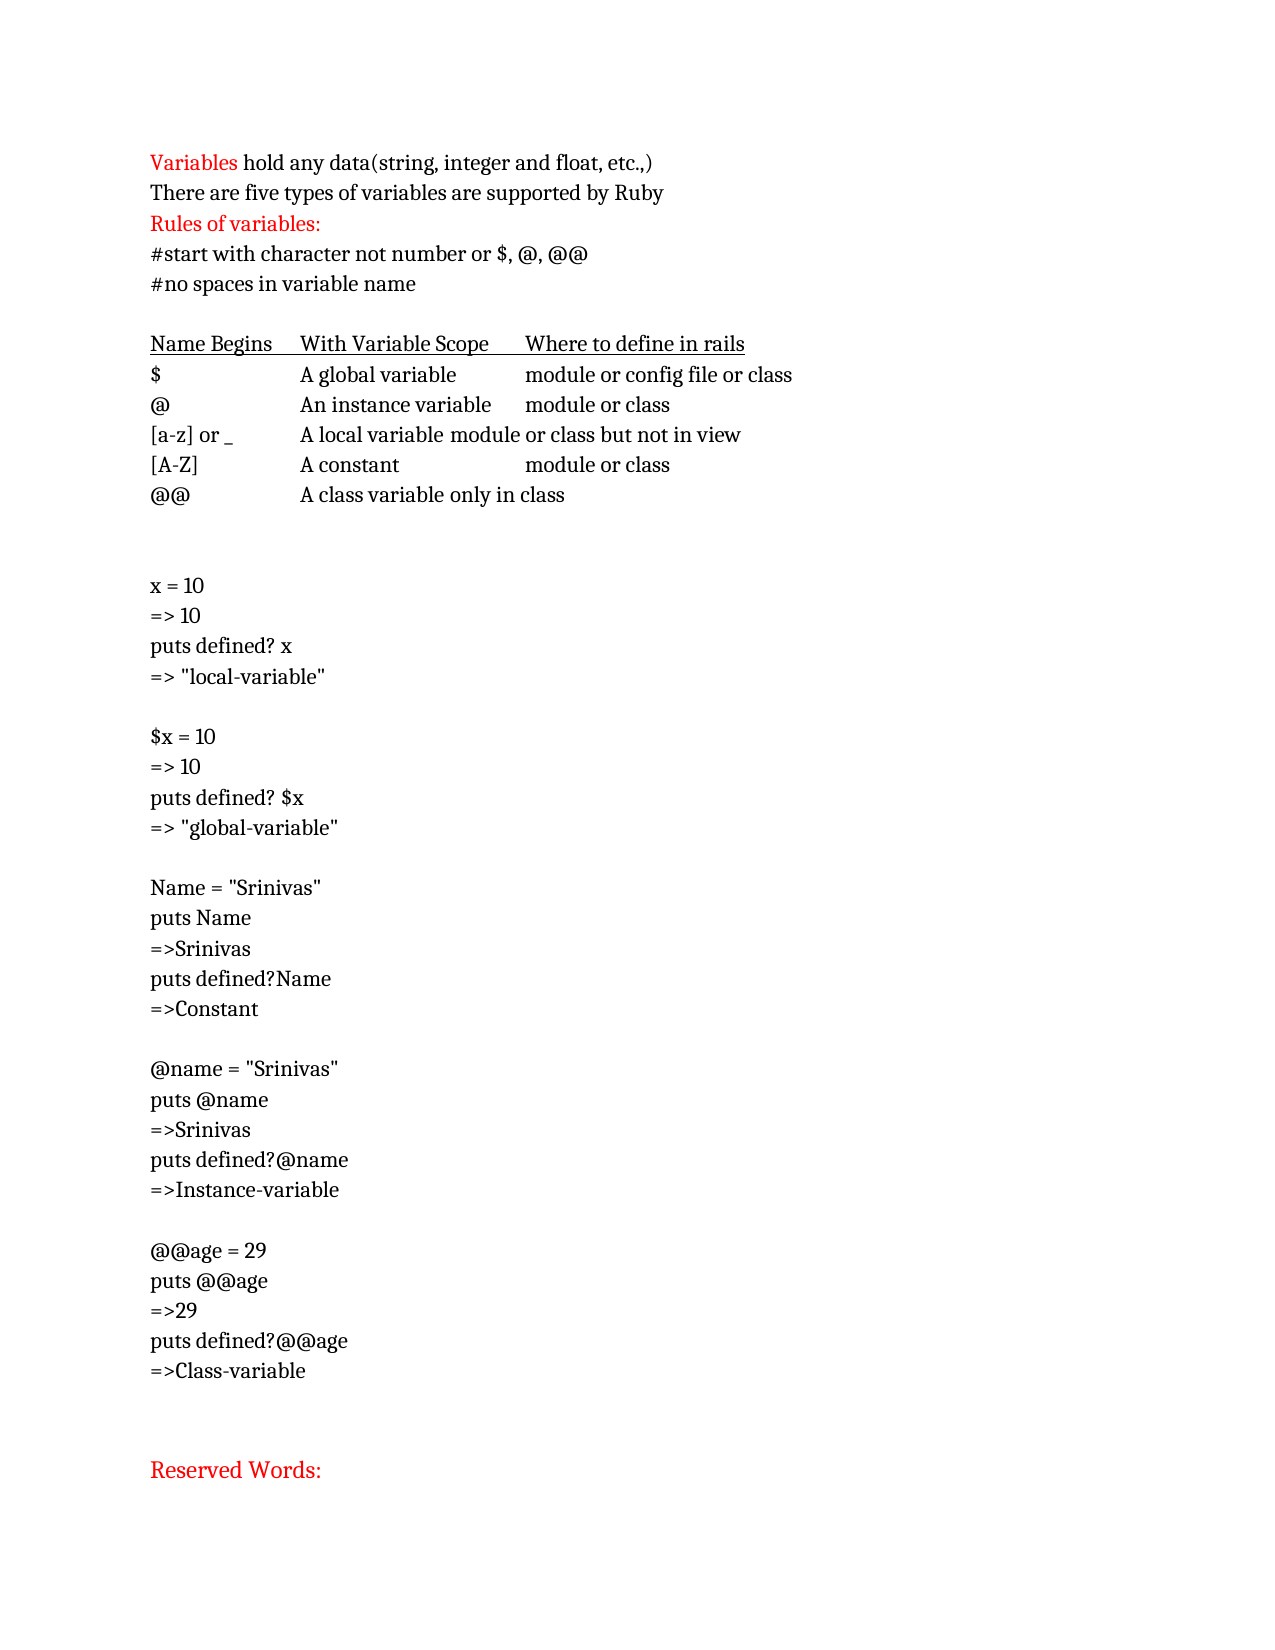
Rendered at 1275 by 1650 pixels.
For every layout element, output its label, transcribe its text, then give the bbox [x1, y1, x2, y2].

text #no spaces in variable name [150, 271, 1125, 297]
text Rules of variables: [150, 210, 1125, 237]
text $ A global variable module or config file or class [150, 361, 1125, 388]
text =>29 [150, 1298, 1125, 1324]
text #start with character not number or $, @, @@ [150, 241, 1125, 267]
text puts @@age [150, 1268, 1125, 1294]
text puts Name [150, 905, 1125, 932]
text There are five types of variables are supported by Ruby [150, 180, 1125, 207]
text [a-z] or _ A local variable module or class but not in view [150, 422, 1125, 448]
text =>Srinivas [150, 935, 1125, 962]
text Name Begins With Variable Scope Where to define in rails [150, 331, 1125, 358]
text Name = "Srinivas" [150, 875, 1125, 901]
text @ An instance variable module or class [150, 392, 1125, 418]
text [A-Z] A constant module or class [150, 452, 1125, 478]
text =>Srinivas [150, 1117, 1125, 1143]
text @@age = 29 [150, 1237, 1125, 1264]
text =>Class-variable [150, 1358, 1125, 1385]
text x = 10 => 10 puts defined? x => "local-variable" $x = 10 => 10 puts defined? $x => "global-variable" [150, 573, 1125, 841]
text puts defined?@name [150, 1147, 1125, 1173]
text @name = "Srinivas" [150, 1056, 1125, 1083]
text puts defined?Name [150, 966, 1125, 992]
text Variables hold any data(string, integer and float, etc.,) [150, 150, 1125, 176]
text =>Constant [150, 996, 1125, 1022]
subtitle Reserved Words: [150, 1456, 1125, 1485]
text puts @name [150, 1086, 1125, 1113]
text @@ A class variable only in class [150, 482, 1125, 509]
text puts defined?@@age [150, 1328, 1125, 1354]
text =>Instance-variable [150, 1177, 1125, 1203]
